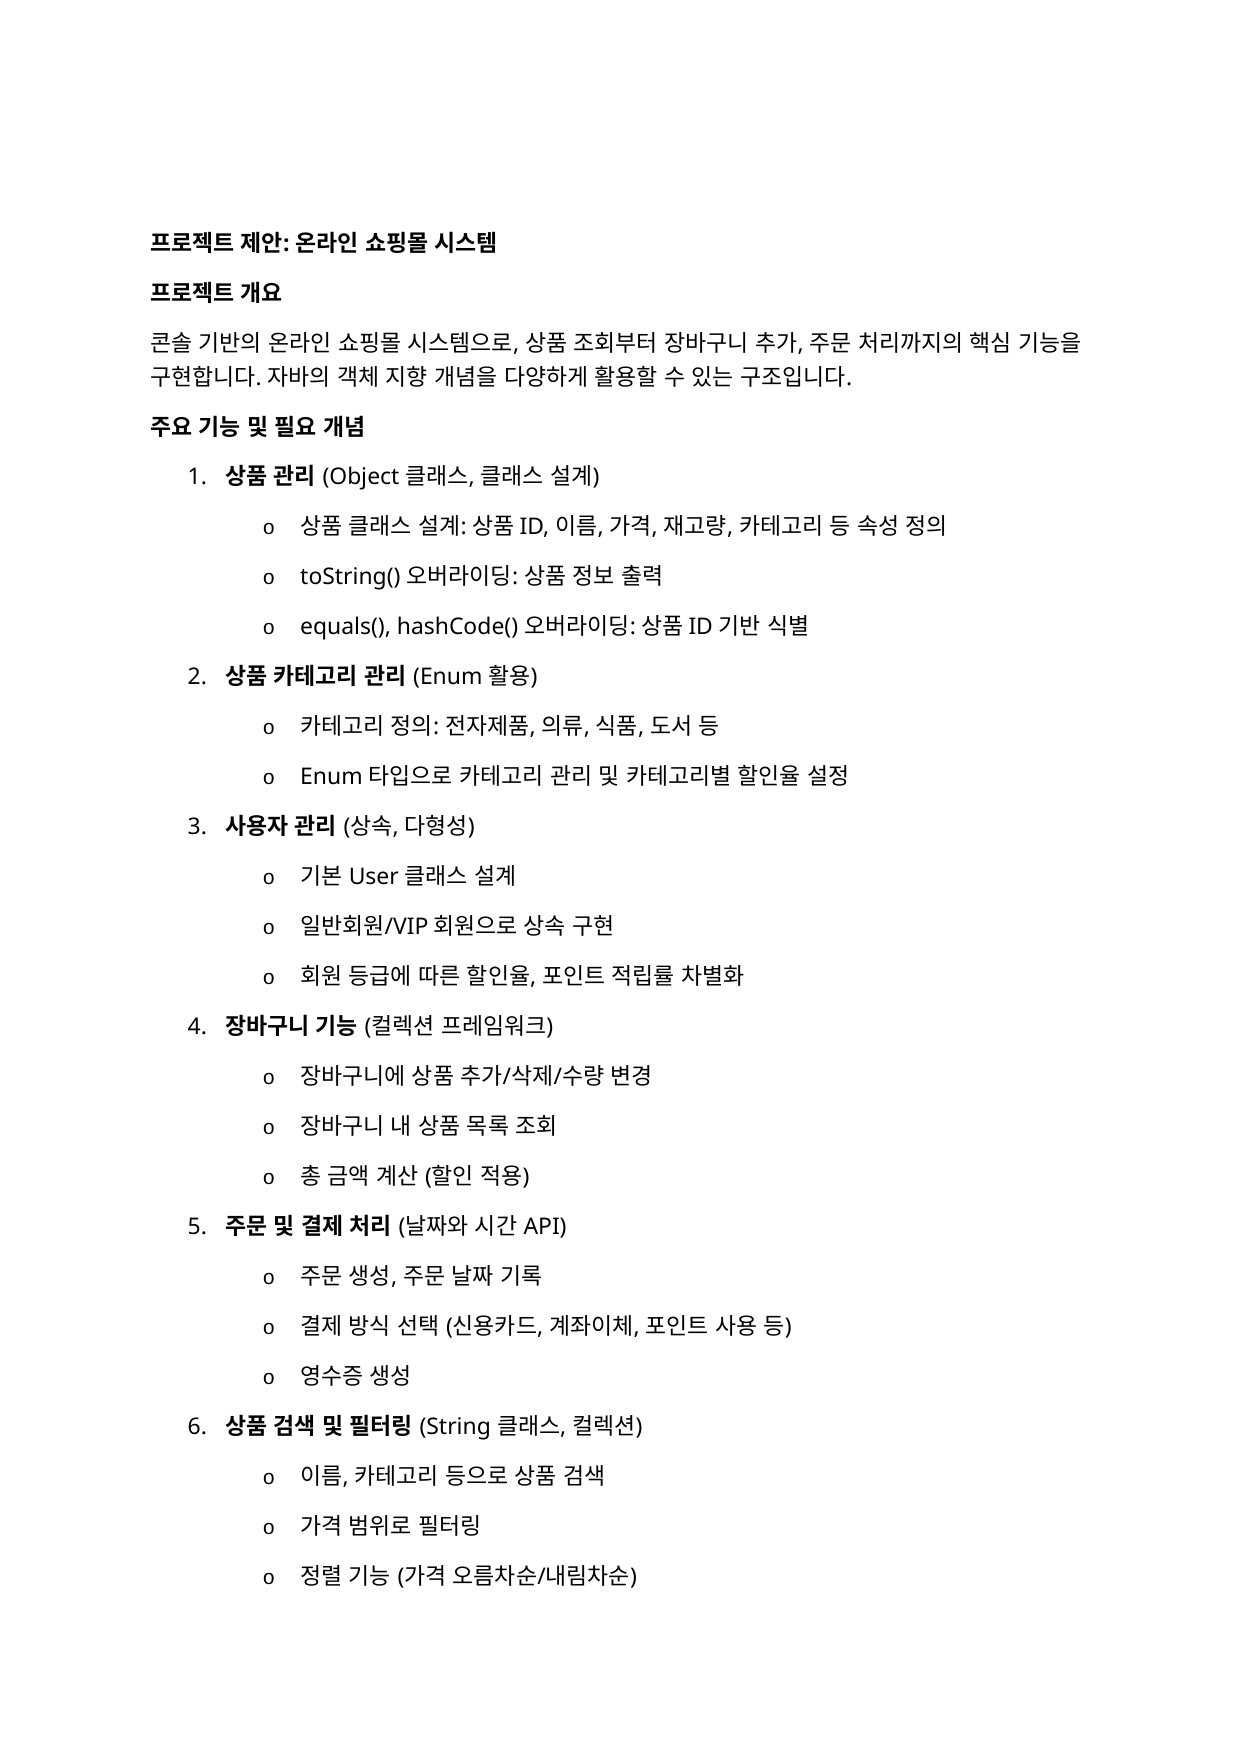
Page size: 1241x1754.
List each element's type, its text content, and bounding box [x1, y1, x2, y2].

list 장바구니에 상품 추가/삭제/수량 변경 [262, 1058, 1090, 1092]
list 주문 및 결제 처리 (날짜와 시간 API) [187, 1208, 1090, 1241]
list 주문 생성, 주문 날짜 기록 [262, 1258, 1090, 1291]
list 장바구니 기능 (컬렉션 프레임워크) [187, 1008, 1090, 1042]
list 일반회원/VIP회원으로 상속 구현 [262, 908, 1090, 942]
text 콘솔 기반의 온라인 쇼핑몰 시스템으로, 상품 조회부터 장바구니 추가, 주문 처리까지의 핵심 기능을 구현합니다. 자바의 객체 지향 개념을 다양하게 활용할 수 있는 구조입니다. [150, 325, 1090, 392]
list equals(), hashCode() 오버라이딩: 상품ID 기반 식별 [262, 608, 1090, 642]
text 프로젝트 제안: 온라인 쇼핑몰 시스템 [150, 225, 1090, 258]
list 상품 검색 및 필터링 (String 클래스, 컬렉션) [187, 1408, 1090, 1441]
list 장바구니 내 상품 목록 조회 [262, 1108, 1090, 1141]
list 가격 범위로 필터링 [262, 1508, 1090, 1541]
list 카테고리 정의: 전자제품, 의류, 식품, 도서 등 [262, 708, 1090, 742]
list 정렬 기능 (가격 오름차순/내림차순) [262, 1558, 1090, 1591]
list 회원 등급에 따른 할인율, 포인트 적립률 차별화 [262, 958, 1090, 992]
list 이름, 카테고리 등으로 상품 검색 [262, 1458, 1090, 1491]
list Enum 타입으로 카테고리 관리 및 카테고리별 할인율 설정 [262, 758, 1090, 792]
list toString() 오버라이딩: 상품 정보 출력 [262, 558, 1090, 592]
list 기본 User 클래스 설계 [262, 858, 1090, 892]
list 상품 관리 (Object 클래스, 클래스 설계) [187, 458, 1090, 492]
text 주요 기능 및 필요 개념 [150, 408, 1090, 442]
text 프로젝트 개요 [150, 275, 1090, 308]
list 영수증 생성 [262, 1358, 1090, 1391]
list 상품 카테고리 관리 (Enum 활용) [187, 658, 1090, 692]
list 사용자 관리 (상속, 다형성) [187, 808, 1090, 842]
list 총 금액 계산 (할인 적용) [262, 1158, 1090, 1191]
list 결제 방식 선택 (신용카드, 계좌이체, 포인트 사용 등) [262, 1308, 1090, 1341]
list 상품 클래스 설계: 상품ID, 이름, 가격, 재고량, 카테고리 등 속성 정의 [262, 508, 1090, 542]
